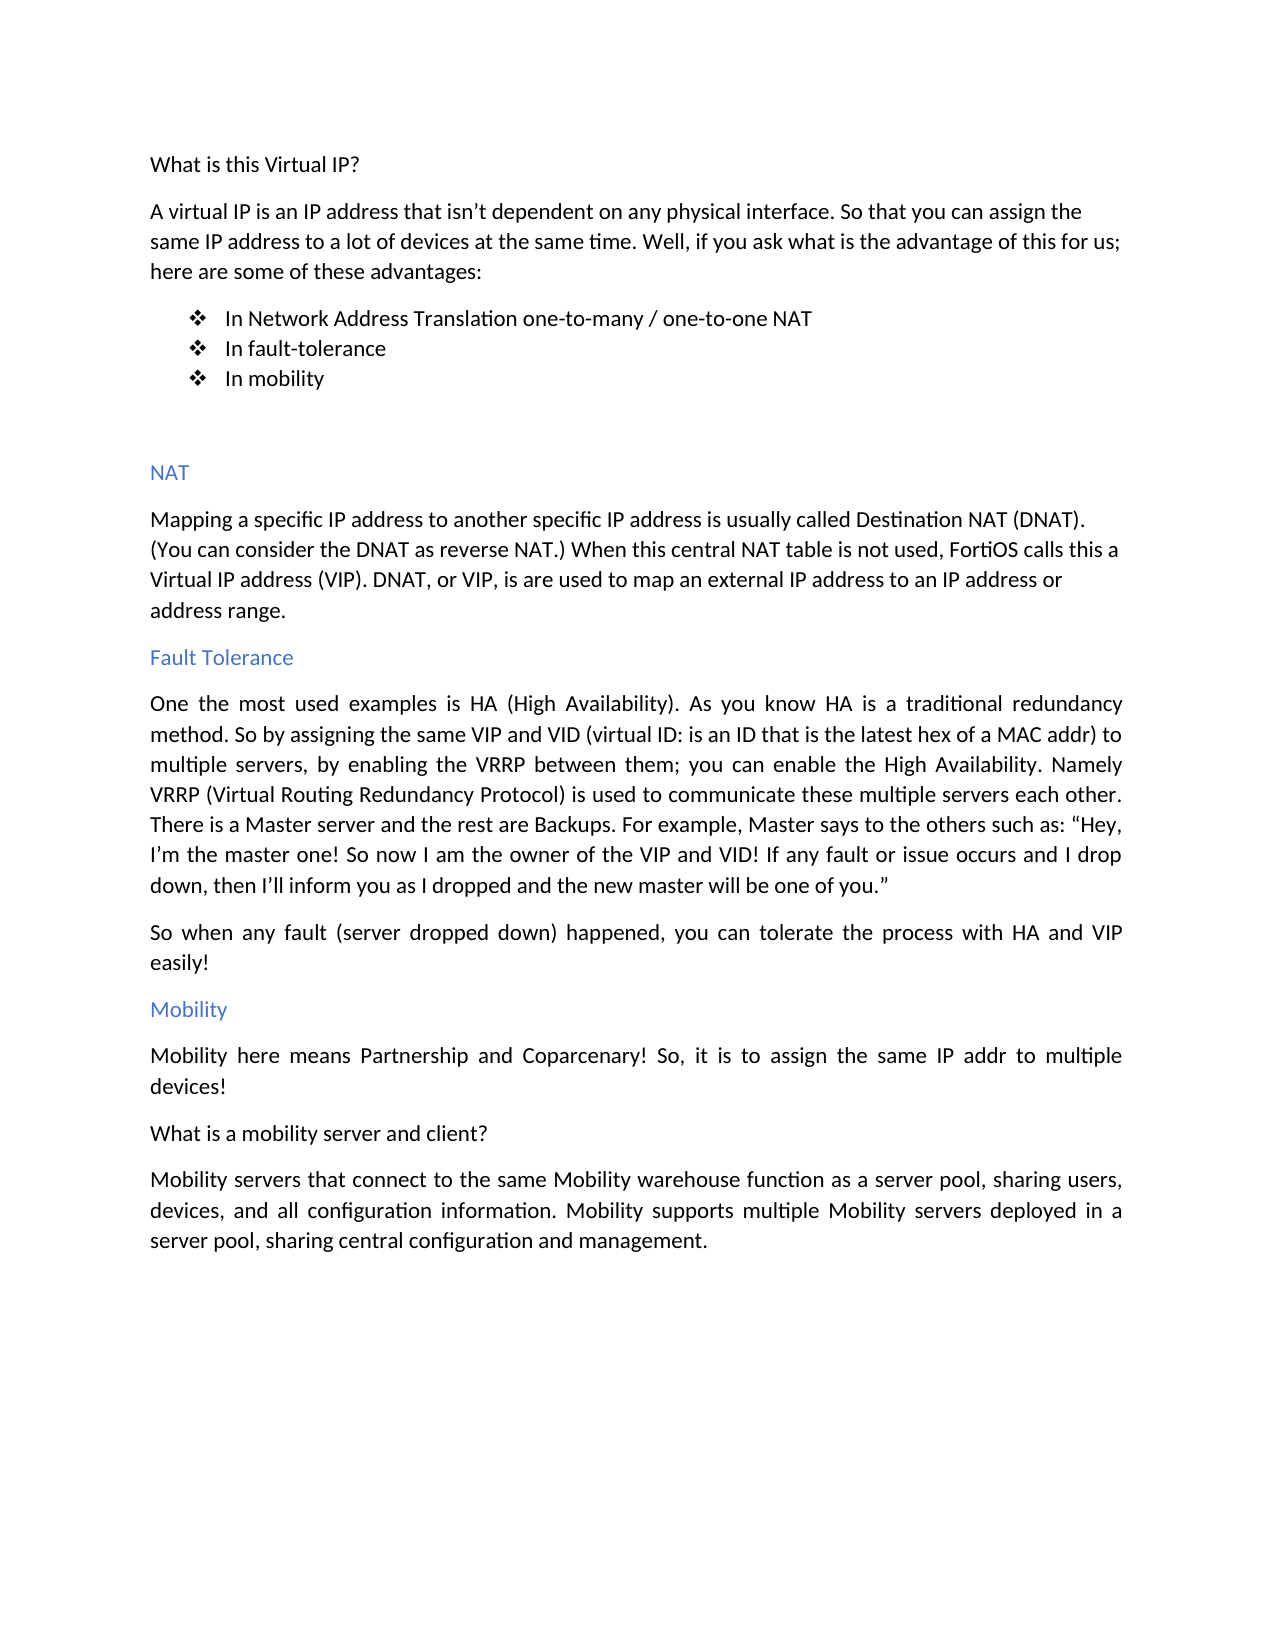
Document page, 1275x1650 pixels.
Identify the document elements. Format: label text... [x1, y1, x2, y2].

text So when any fault (server dropped down) happened, you can tolerate the process with HA and VIP easily! [150, 918, 1125, 976]
text Mobility servers that connect to the same Mobility warehouse function as a server pool, sharing users, devices, and all configuration information. Mobility supports multiple Mobility servers deployed in a server pool, sharing central configuration and management. [150, 1166, 1125, 1254]
text A virtual IP is an IP address that isn’t dependent on any physical interface. So that you can assign the same IP address to a lot of devices at the same time. Well, if you ask what is the advantage of this for us; here are some of these advantages: [150, 197, 1125, 285]
text Fault Tolerance [150, 643, 1125, 671]
list In fault-tolerance [187, 334, 1125, 362]
text What is a mobility server and client? [150, 1119, 1125, 1147]
text NAT [150, 458, 1125, 486]
list In Network Address Translation one-to-many / one-to-one NAT [187, 304, 1125, 332]
text What is this Virtual IP? [150, 150, 1125, 178]
text Mobility here means Partnership and Coparcenary! So, it is to assign the same IP addr to multiple devices! [150, 1042, 1125, 1100]
list In mobility [187, 364, 1125, 393]
text Mapping a specific IP address to another specific IP address is usually called Destination NAT (DNAT). (You can consider the DNAT as reverse NAT.) When this central NAT table is not used, FortiOS calls this a Virtual IP address (VIP). DNAT, or VIP, is are used to map an external IP address to an IP address or address range. [150, 505, 1125, 624]
text Mobility [150, 995, 1125, 1023]
text One the most used examples is HA (High Availability). As you know HA is a traditional redundancy method. So by assigning the same VIP and VID (virtual ID: is an ID that is the latest hex of a MAC addr) to multiple servers, by enabling the VRRP between them; you can enable the High Availability. Namely VRRP (Virtual Routing Redundancy Protocol) is used to communicate these multiple servers each other. There is a Master server and the rest are Backups. For example, Master says to the others such as: “Hey, I’m the master one! So now I am the owner of the VIP and VID! If any fault or issue occurs and I drop down, then I’ll inform you as I dropped and the new master will be one of you.” [150, 689, 1125, 899]
